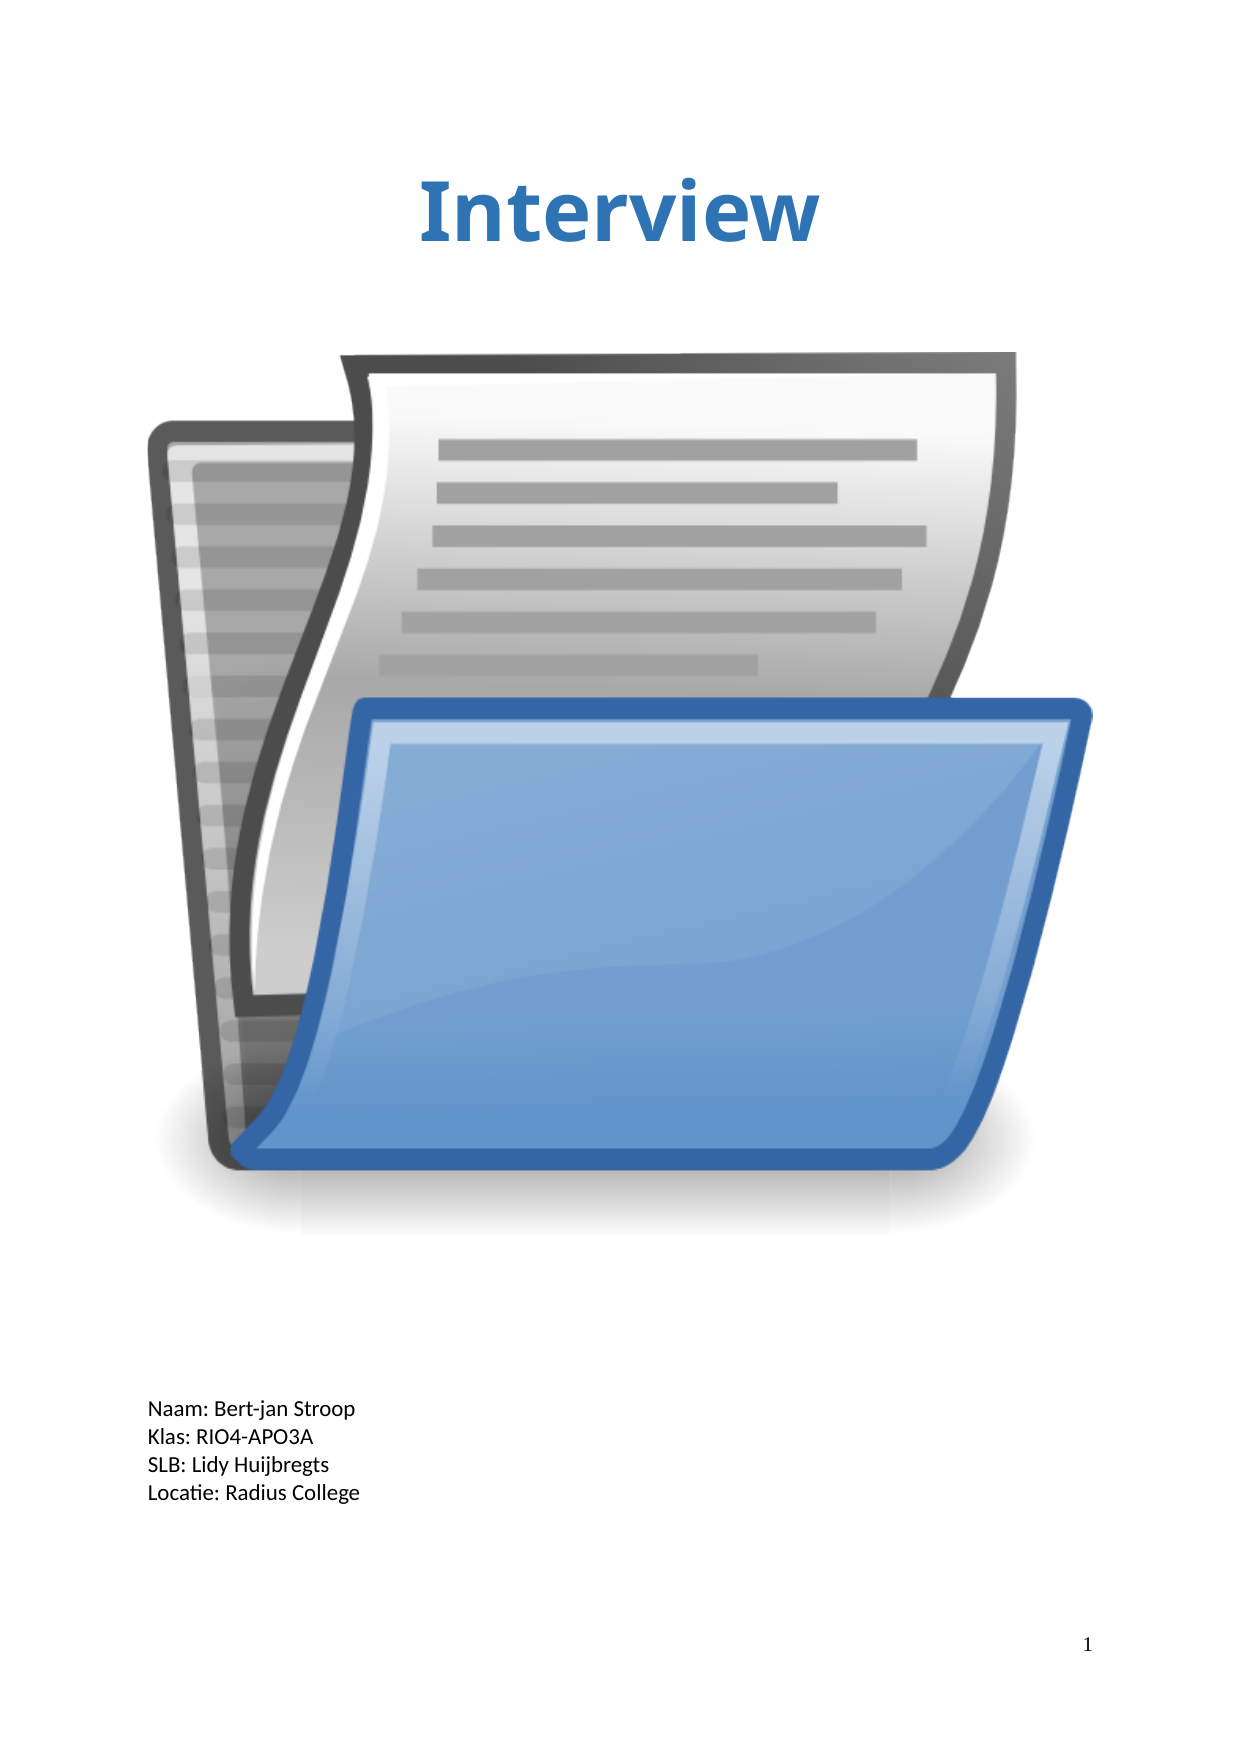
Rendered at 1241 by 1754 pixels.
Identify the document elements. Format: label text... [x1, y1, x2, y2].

text Klas: RIO4-APO3A [148, 1422, 1093, 1450]
text SLB: Lidy Huijbregts [148, 1450, 1093, 1478]
text Interview [148, 160, 1093, 262]
text Locatie: Radius College [148, 1478, 1093, 1506]
picture [147, 352, 1093, 1239]
text Naam: Bert-jan Stroop [148, 1394, 1093, 1422]
